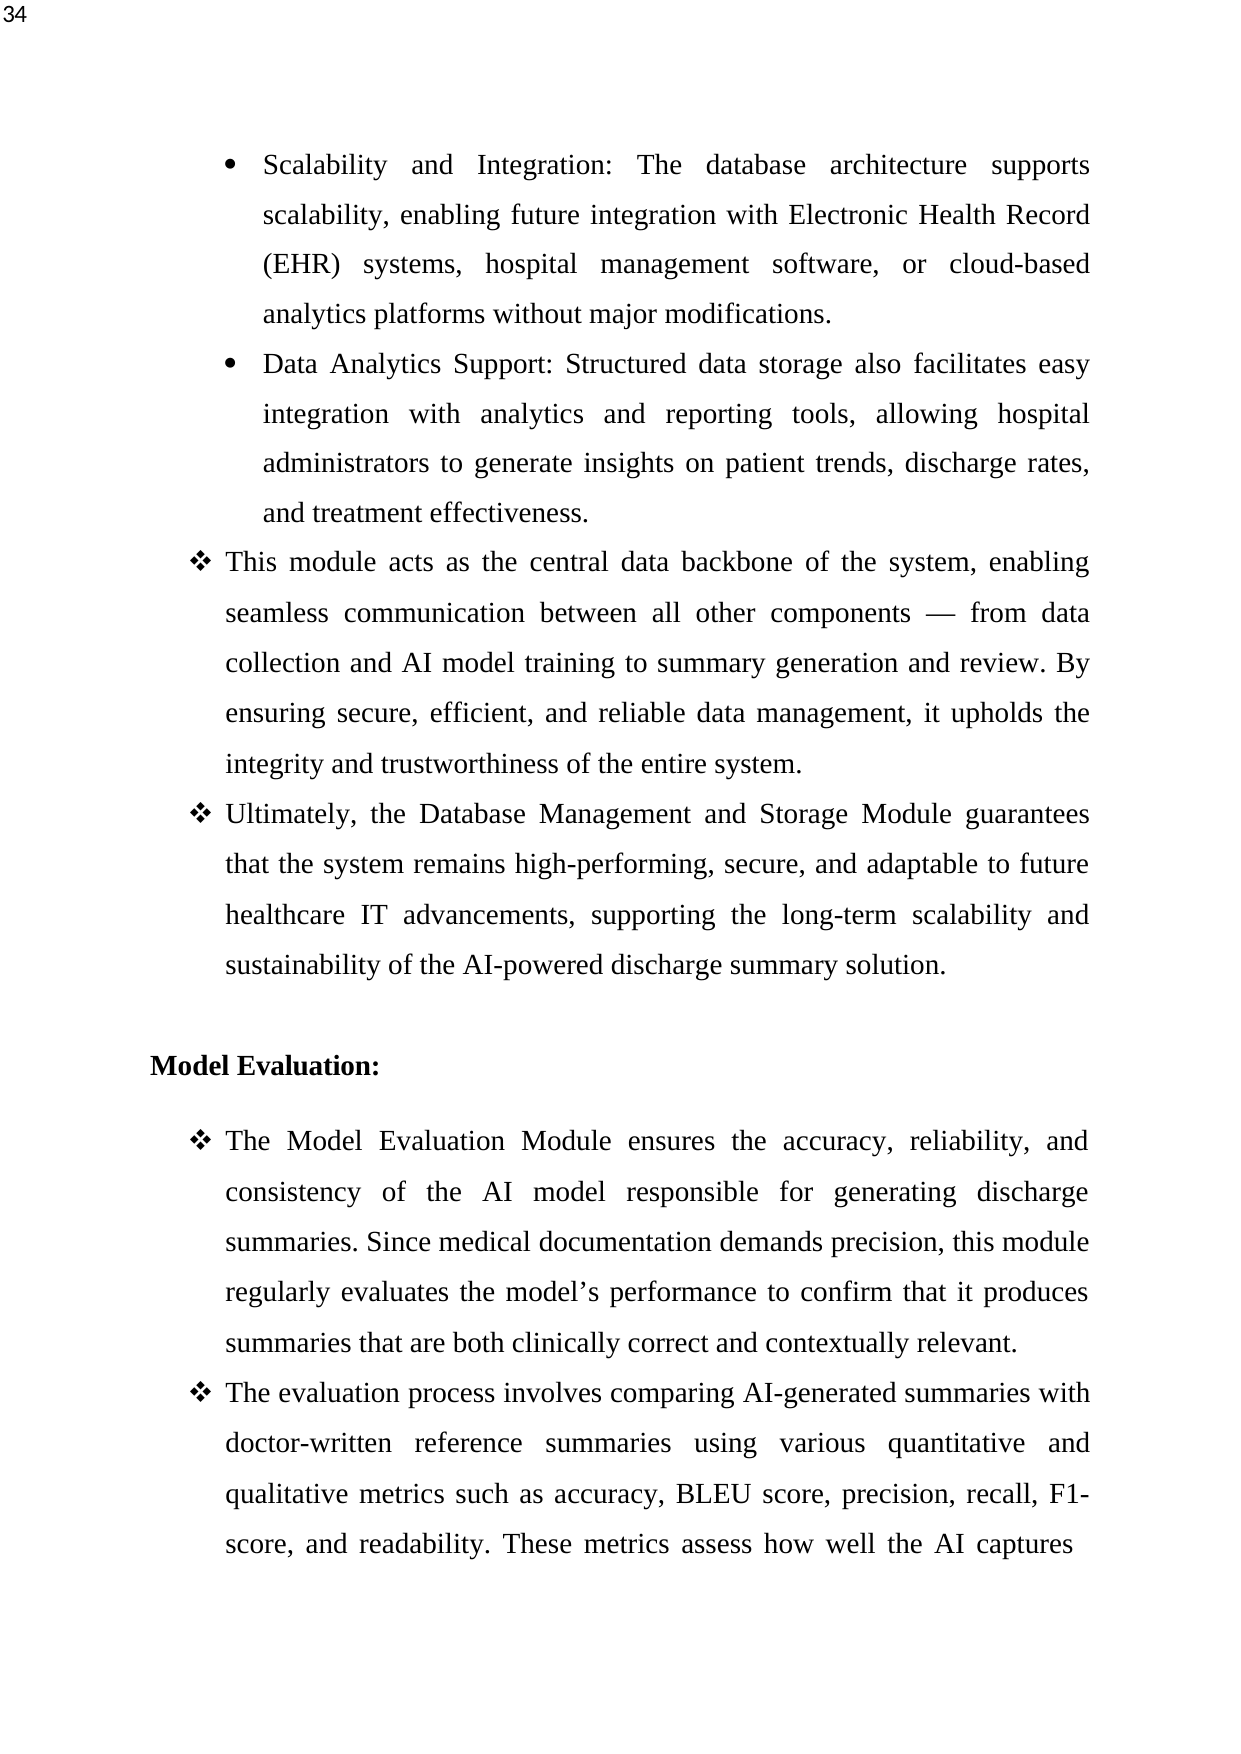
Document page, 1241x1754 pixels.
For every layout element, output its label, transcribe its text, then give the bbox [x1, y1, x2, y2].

list Ultimately, the Database Management and Storage Module guarantees that the system remains high-performing, secure, and adaptable to future healthcare IT advancements, supporting the long-term scalability and sustainability of the AI-powered discharge summary solution. [187, 796, 1090, 981]
list The evaluation process involves comparing AI-generated summaries with doctor-written reference summaries using various quantitative and qualitative metrics such as accuracy, BLEU score, precision, recall, F1- score, and readability. These metrics assess how well the AI captures [187, 1375, 1091, 1560]
list The Model Evaluation Module ensures the accuracy, reliability, and consistency of the AI model responsible for generating discharge summaries. Since medical documentation demands precision, this module regularly evaluates the model’s performance to confirm that it produces summaries that are both clinically correct and contextually relevant. [187, 1123, 1089, 1358]
list Data Analytics Support: Structured data storage also facilitates easy integration with analytics and reporting tools, allowing hospital administrators to generate insights on patient trends, discharge rates, and treatment effectiveness. [225, 346, 1091, 528]
subtitle Model Evaluation: [150, 1048, 1166, 1082]
list This module acts as the central data backbone of the system, enabling seamless communication between all other components — from data collection and AI model training to summary generation and review. By ensuring secure, efficient, and reliable data management, it upholds the integrity and trustworthiness of the entire system. [187, 544, 1091, 779]
list Scalability and Integration: The database architecture supports scalability, enabling future integration with Electronic Health Record (EHR) systems, hospital management software, or cloud-based analytics platforms without major modifications. [225, 147, 1091, 330]
